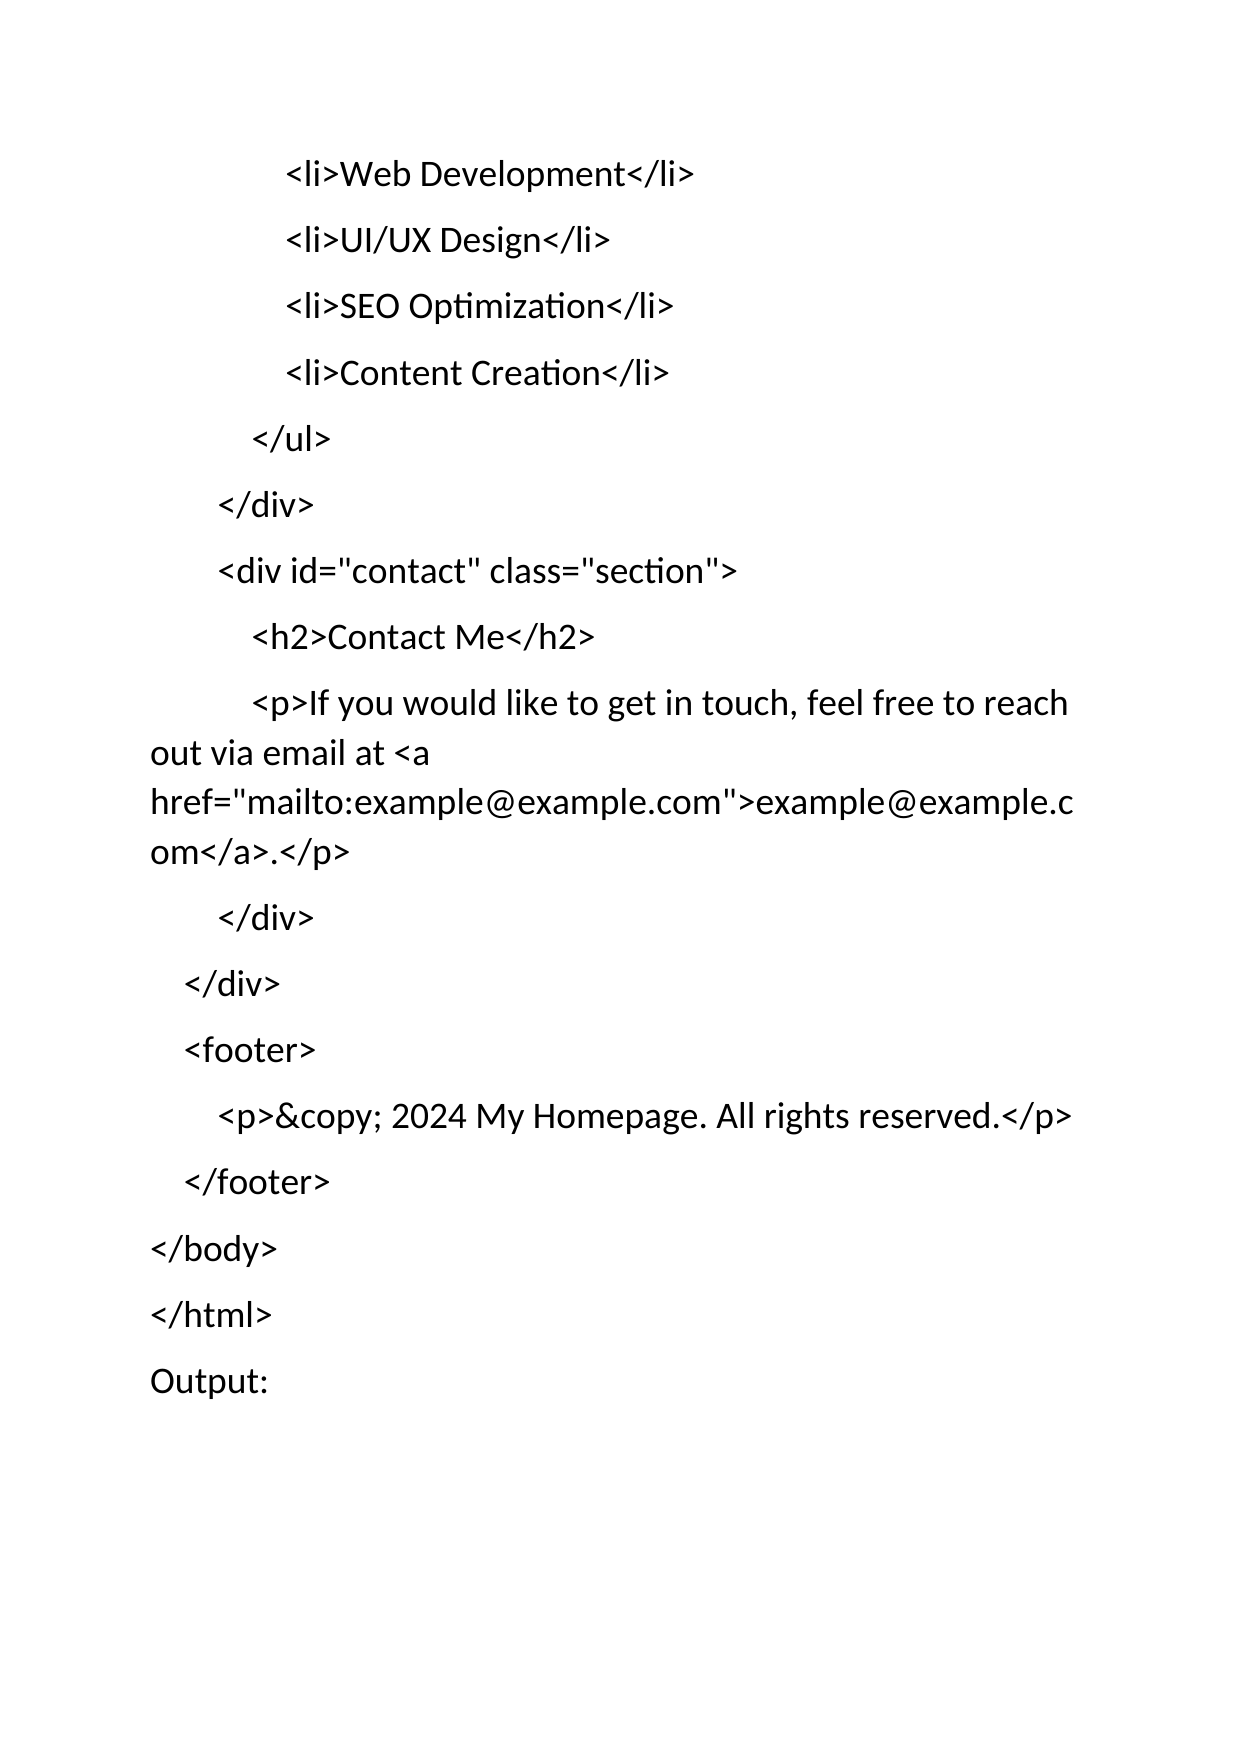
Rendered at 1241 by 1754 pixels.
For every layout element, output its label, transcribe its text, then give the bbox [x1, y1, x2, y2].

text <footer> [150, 1026, 1090, 1072]
text <li>Content Creation</li> [150, 348, 1090, 394]
text <p>&copy; 2024 My Homepage. All rights reserved.</p> [150, 1092, 1090, 1138]
text </ul> [150, 414, 1090, 460]
text <h2>Contact Me</h2> [150, 613, 1090, 659]
text </html> [150, 1291, 1090, 1336]
text <li>SEO Optimization</li> [150, 282, 1090, 328]
text <li>Web Development</li> [150, 150, 1090, 196]
text Output: [150, 1357, 1090, 1403]
text </div> [150, 960, 1090, 1006]
text <li>UI/UX Design</li> [150, 216, 1090, 262]
text <p>If you would like to get in touch, feel free to reach out via email at <a href="mailto:example@example.com">example@example.com</a>.</p> [150, 679, 1090, 873]
text </footer> [150, 1158, 1090, 1204]
text </div> [150, 894, 1090, 939]
text <div id="contact" class="section"> [150, 547, 1090, 593]
text </body> [150, 1224, 1090, 1270]
text </div> [150, 481, 1090, 527]
